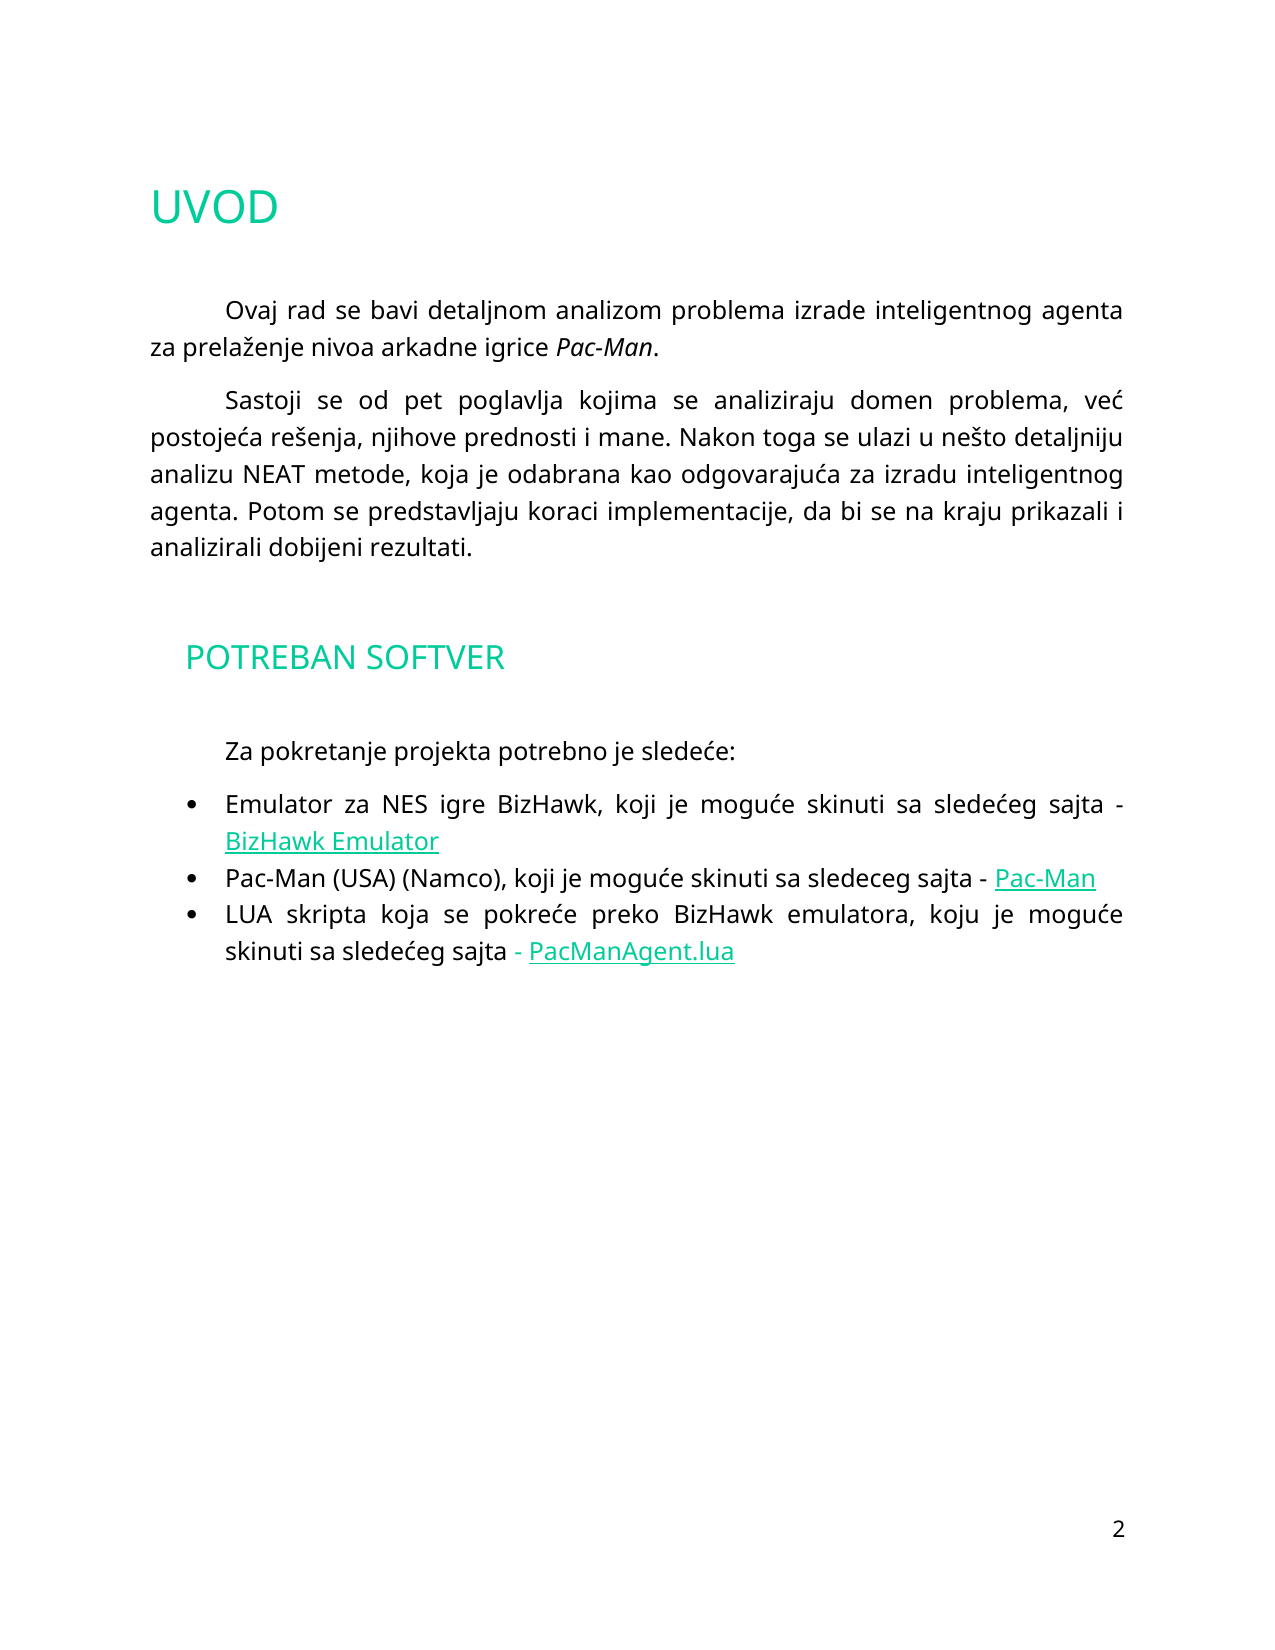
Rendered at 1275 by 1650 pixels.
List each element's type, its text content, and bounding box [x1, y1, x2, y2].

text Ovaj rad se bavi detaljnom analizom problema izrade inteligentnog agenta za prelaženje nivoa arkadne igrice Pac-Man. [150, 293, 1125, 363]
text Za pokretanje projekta potrebno je sledeće: [150, 733, 1125, 767]
list LUA skripta koja se pokreće preko BizHawk emulatora, koju je moguće skinuti sa sledećeg sajta - PacManAgent.lua [187, 897, 1125, 968]
list Pac-Man (USA) (Namco), koji je moguće skinuti sa sledeceg sajta - Pac-Man [187, 860, 1125, 894]
list Emulator za NES igre BizHawk, koji je moguće skinuti sa sledećeg sajta - BizHawk Emulator [187, 787, 1125, 857]
subtitle UVOD [150, 175, 1125, 237]
subtitle POTREBAN SOFTVER [150, 634, 1125, 679]
text Sastoji se od pet poglavlja kojima se analiziraju domen problema, već postojeća rešenja, njihove prednosti i mane. Nakon toga se ulazi u nešto detaljniju analizu NEAT metode, koja je odabrana kao odgovarajuća za izradu inteligentnog agenta. Potom se predstavljaju koraci implementacije, da bi se na kraju prikazali i analizirali dobijeni rezultati. [150, 383, 1125, 564]
